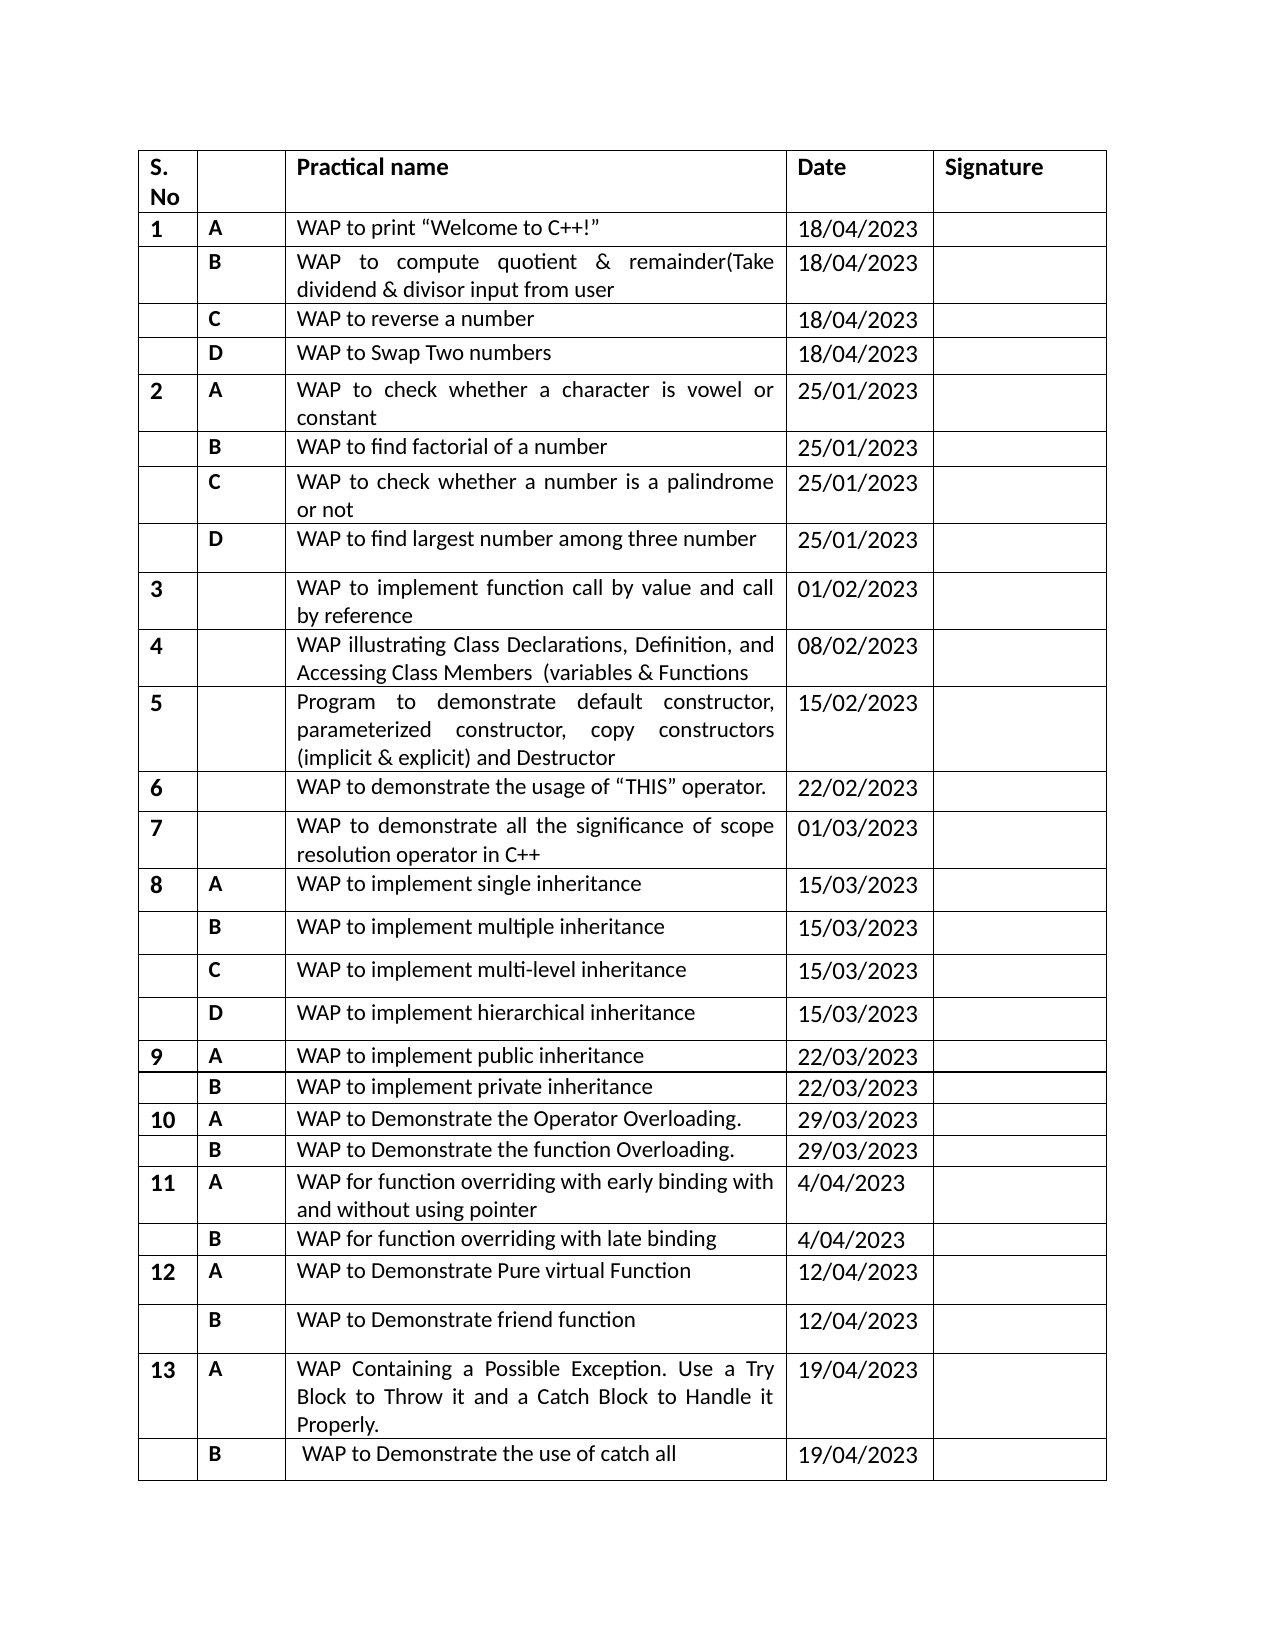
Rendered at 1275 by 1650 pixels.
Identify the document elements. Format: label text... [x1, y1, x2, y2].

table_cell 18/04/2023 [787, 247, 933, 303]
table_cell [934, 998, 1106, 1040]
table_cell 18/04/2023 [787, 338, 933, 374]
table_cell C [198, 955, 285, 997]
table_cell 01/03/2023 [787, 812, 933, 868]
table_cell WAP to Swap Two numbers [286, 338, 786, 374]
table_cell [139, 1224, 197, 1255]
table_cell 15/03/2023 [787, 869, 933, 911]
table_cell 29/03/2023 [787, 1136, 933, 1166]
table_cell WAP illustrating Class Declarations, Definition, and Accessing Class Members (variables & Functions [286, 630, 786, 686]
table_cell A [198, 375, 285, 431]
table_cell WAP to find factorial of a number [286, 432, 786, 466]
table_cell 5 [139, 687, 197, 771]
table_cell [934, 338, 1106, 374]
table_cell [139, 1073, 197, 1103]
table_cell [139, 912, 197, 954]
table_cell 01/02/2023 [787, 573, 933, 629]
table_cell 25/01/2023 [787, 524, 933, 572]
table_cell 22/03/2023 [787, 1041, 933, 1071]
table_cell [139, 1305, 197, 1353]
table_cell 22/02/2023 [787, 772, 933, 811]
table_cell [139, 467, 197, 523]
table_cell B [198, 912, 285, 954]
table_cell [139, 247, 197, 303]
table_cell 15/03/2023 [787, 955, 933, 997]
table_cell 08/02/2023 [787, 630, 933, 686]
table_header Practical name [286, 151, 786, 212]
table_cell [934, 955, 1106, 997]
table_cell [934, 1136, 1106, 1166]
table_cell 19/04/2023 [787, 1354, 933, 1438]
table_cell A [198, 869, 285, 911]
table_cell [934, 432, 1106, 466]
table_cell WAP to implement multi-level inheritance [286, 955, 786, 997]
table_cell A [198, 1354, 285, 1438]
table_cell 4/04/2023 [787, 1224, 933, 1255]
table_cell [934, 1439, 1106, 1480]
table_cell WAP to check whether a character is vowel or constant [286, 375, 786, 431]
table_cell 10 [139, 1104, 197, 1134]
table_cell [139, 524, 197, 572]
table_cell A [198, 1041, 285, 1071]
table_cell [139, 1136, 197, 1166]
table_cell [934, 630, 1106, 686]
table_header S. No [139, 151, 197, 212]
table_cell WAP to implement function call by value and call by reference [286, 573, 786, 629]
table_cell B [198, 1136, 285, 1166]
table_cell C [198, 467, 285, 523]
table_cell WAP to implement private inheritance [286, 1073, 786, 1103]
table_cell 1 [139, 213, 197, 246]
table_cell C [198, 304, 285, 337]
table_cell Program to demonstrate default constructor, parameterized constructor, copy constructors (implicit & explicit) and Destructor [286, 687, 786, 771]
table_cell 29/03/2023 [787, 1104, 933, 1134]
table_cell [934, 687, 1106, 771]
table_cell 12 [139, 1256, 197, 1304]
table_cell B [198, 1439, 285, 1480]
table_cell [934, 1354, 1106, 1438]
table_cell [139, 304, 197, 337]
table_cell 6 [139, 772, 197, 811]
table_cell [934, 1224, 1106, 1255]
table_cell WAP to implement hierarchical inheritance [286, 998, 786, 1040]
table_cell WAP to print “Welcome to C++!” [286, 213, 786, 246]
table_cell [198, 573, 285, 629]
table_cell 11 [139, 1167, 197, 1223]
table_cell [139, 1439, 197, 1480]
table_cell [139, 998, 197, 1040]
table_cell [934, 213, 1106, 246]
table_cell 8 [139, 869, 197, 911]
table_cell WAP Containing a Possible Exception. Use a Try Block to Throw it and a Catch Block to Handle it Properly. [286, 1354, 786, 1438]
table_header Date [787, 151, 933, 212]
table_cell A [198, 1167, 285, 1223]
table_cell 4/04/2023 [787, 1167, 933, 1223]
table_cell [934, 772, 1106, 811]
table_cell [198, 630, 285, 686]
table_cell [934, 1256, 1106, 1304]
table_cell B [198, 1073, 285, 1103]
table_cell 12/04/2023 [787, 1305, 933, 1353]
table_cell [934, 1167, 1106, 1223]
table_cell B [198, 432, 285, 466]
table_cell 18/04/2023 [787, 213, 933, 246]
table_cell 22/03/2023 [787, 1073, 933, 1103]
table_cell 25/01/2023 [787, 467, 933, 523]
table_cell [934, 1104, 1106, 1134]
table_cell [139, 432, 197, 466]
table_cell [934, 1305, 1106, 1353]
table_cell A [198, 213, 285, 246]
table_cell [198, 772, 285, 811]
table_cell 19/04/2023 [787, 1439, 933, 1480]
table_cell B [198, 1305, 285, 1353]
table_cell 13 [139, 1354, 197, 1438]
table_cell 15/03/2023 [787, 912, 933, 954]
table_header Signature [934, 151, 1106, 212]
table_cell B [198, 247, 285, 303]
table_cell 3 [139, 573, 197, 629]
table_cell 15/03/2023 [787, 998, 933, 1040]
table_cell D [198, 338, 285, 374]
table_cell A [198, 1256, 285, 1304]
table_cell WAP to implement multiple inheritance [286, 912, 786, 954]
table_cell WAP for function overriding with late binding [286, 1224, 786, 1255]
table_cell [934, 812, 1106, 868]
table_cell [934, 1041, 1106, 1071]
table_cell WAP to Demonstrate the function Overloading. [286, 1136, 786, 1166]
table_cell [198, 812, 285, 868]
table_cell [934, 467, 1106, 523]
table_cell [139, 955, 197, 997]
table_cell 12/04/2023 [787, 1256, 933, 1304]
table_cell [198, 687, 285, 771]
table_cell WAP to Demonstrate the use of catch all [286, 1439, 786, 1480]
table_cell WAP to demonstrate all the significance of scope resolution operator in C++ [286, 812, 786, 868]
table_cell 2 [139, 375, 197, 431]
table_cell A [198, 1104, 285, 1134]
table_cell WAP to reverse a number [286, 304, 786, 337]
table_cell WAP to Demonstrate friend function [286, 1305, 786, 1353]
table_cell [934, 912, 1106, 954]
table_cell WAP to Demonstrate Pure virtual Function [286, 1256, 786, 1304]
table_cell 25/01/2023 [787, 432, 933, 466]
table_cell D [198, 524, 285, 572]
table_cell [934, 573, 1106, 629]
table_cell 7 [139, 812, 197, 868]
table_cell 25/01/2023 [787, 375, 933, 431]
table_cell WAP to Demonstrate the Operator Overloading. [286, 1104, 786, 1134]
table_cell [934, 247, 1106, 303]
table_cell WAP to implement single inheritance [286, 869, 786, 911]
table_cell 15/02/2023 [787, 687, 933, 771]
table_cell D [198, 998, 285, 1040]
table_cell 4 [139, 630, 197, 686]
table_cell [139, 338, 197, 374]
table_cell B [198, 1224, 285, 1255]
table_cell [934, 869, 1106, 911]
table_cell [934, 304, 1106, 337]
table_header [198, 151, 285, 212]
table_cell 18/04/2023 [787, 304, 933, 337]
table_cell [934, 375, 1106, 431]
table_cell WAP for function overriding with early binding with and without using pointer [286, 1167, 786, 1223]
table_cell 9 [139, 1041, 197, 1071]
table_cell [934, 524, 1106, 572]
table_cell WAP to check whether a number is a palindrome or not [286, 467, 786, 523]
table_cell WAP to find largest number among three number [286, 524, 786, 572]
table_cell [934, 1073, 1106, 1103]
table_cell WAP to demonstrate the usage of “THIS” operator. [286, 772, 786, 811]
table_cell WAP to compute quotient & remainder(Take dividend & divisor input from user [286, 247, 786, 303]
table_cell WAP to implement public inheritance [286, 1041, 786, 1071]
